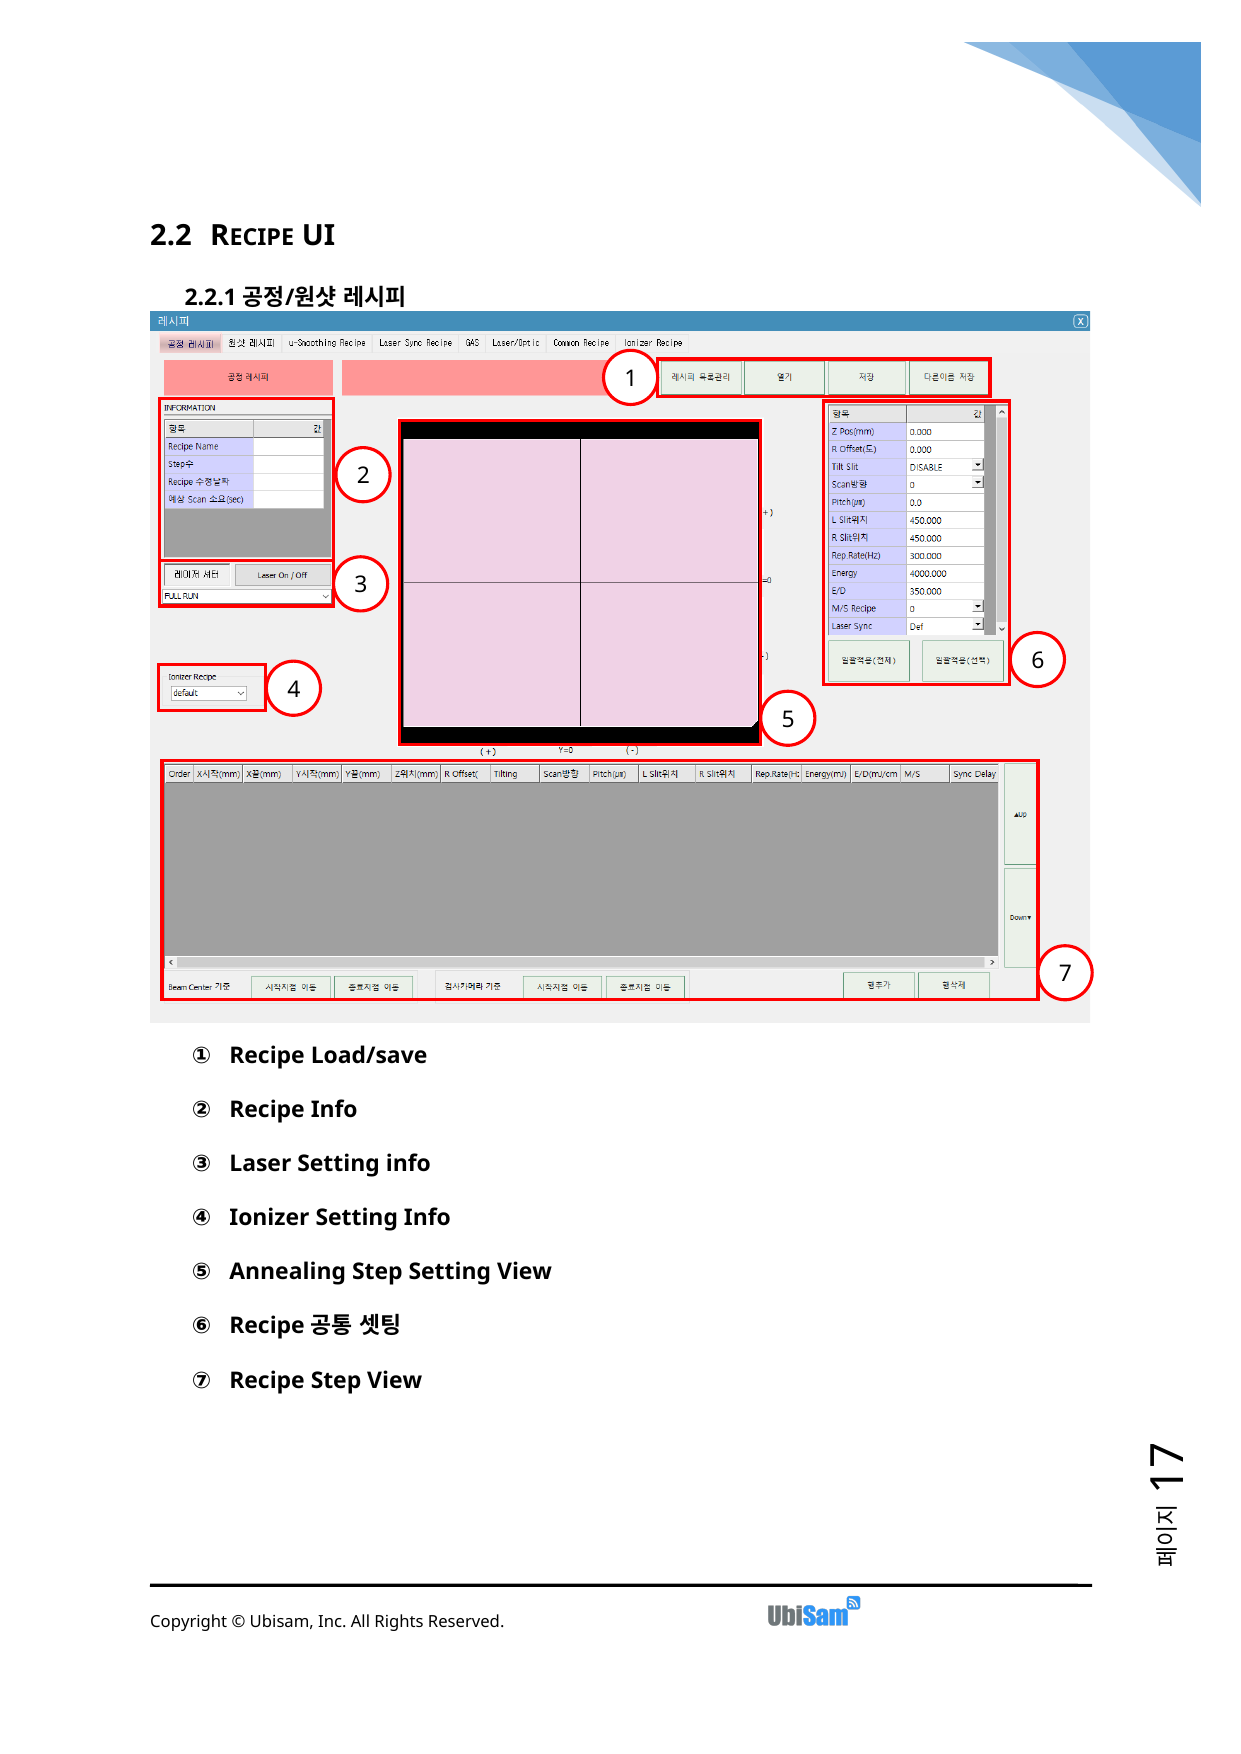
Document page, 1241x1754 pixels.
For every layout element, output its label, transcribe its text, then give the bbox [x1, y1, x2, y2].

list Recipe Step View [192, 1366, 1090, 1393]
list Recipe 공통 셋팅 [192, 1312, 1090, 1339]
list Annealing Step Setting View [192, 1258, 1090, 1285]
list Laser Setting info [192, 1150, 1090, 1177]
picture [150, 311, 1091, 1023]
subtitle Recipe UI [150, 215, 1090, 254]
picture [766, 1594, 862, 1627]
list Ionizer Setting Info [192, 1204, 1090, 1231]
text 2.2.1 공정/원샷 레시피 [173, 278, 1067, 311]
list Recipe Info [192, 1096, 1090, 1123]
picture [164, 762, 1036, 998]
picture [962, 42, 1201, 208]
list Recipe Load/save [192, 1041, 1090, 1068]
